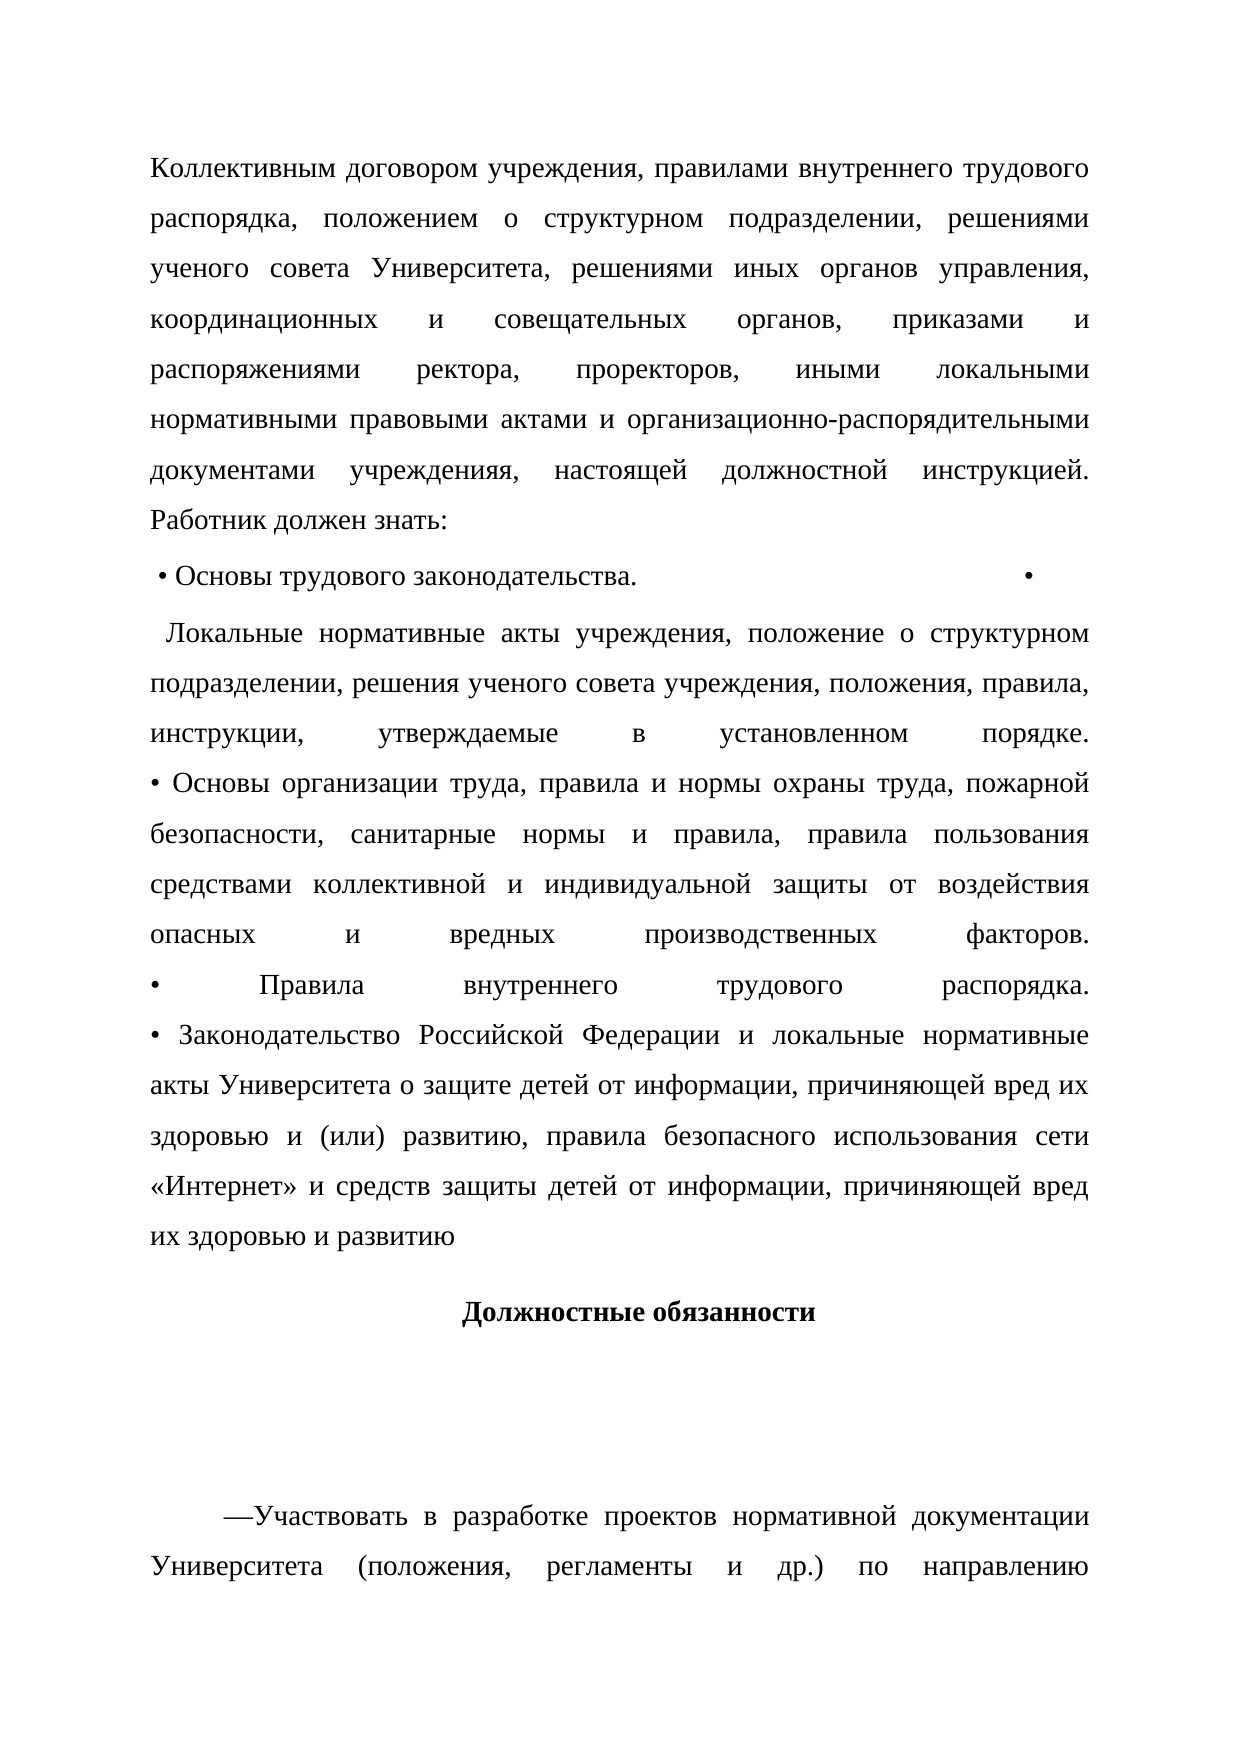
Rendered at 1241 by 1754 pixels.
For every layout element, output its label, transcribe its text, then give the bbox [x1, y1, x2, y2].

list Должностные обязанности [187, 1294, 1090, 1327]
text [150, 150, 1090, 536]
text Локальные нормативные акты учреждения, положение о структурном подразделении, решения ученого совета учреждения, положения, правила, инструкции, утверждаемые в установленном порядке. • Основы организации труда, правила и нормы охраны труда, пожарной безопасности, санитарные нормы и правила, правила пользования средствами коллективной и индивидуальной защиты от воздействия опасных и вредных производственных факторов. • Правила внутреннего трудового распорядка. • Законодательство Российской Федерации и локальные нормативные акты Университета о защите детей от информации, причиняющей вред их здоровью и (или) развитию, правила безопасного использования сети «Интернет» и средств защиты детей от информации, причиняющей вред их здоровью и развитию [150, 615, 1090, 1252]
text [150, 1498, 1090, 1582]
text • Основы трудового законодательства. • [150, 558, 1090, 592]
